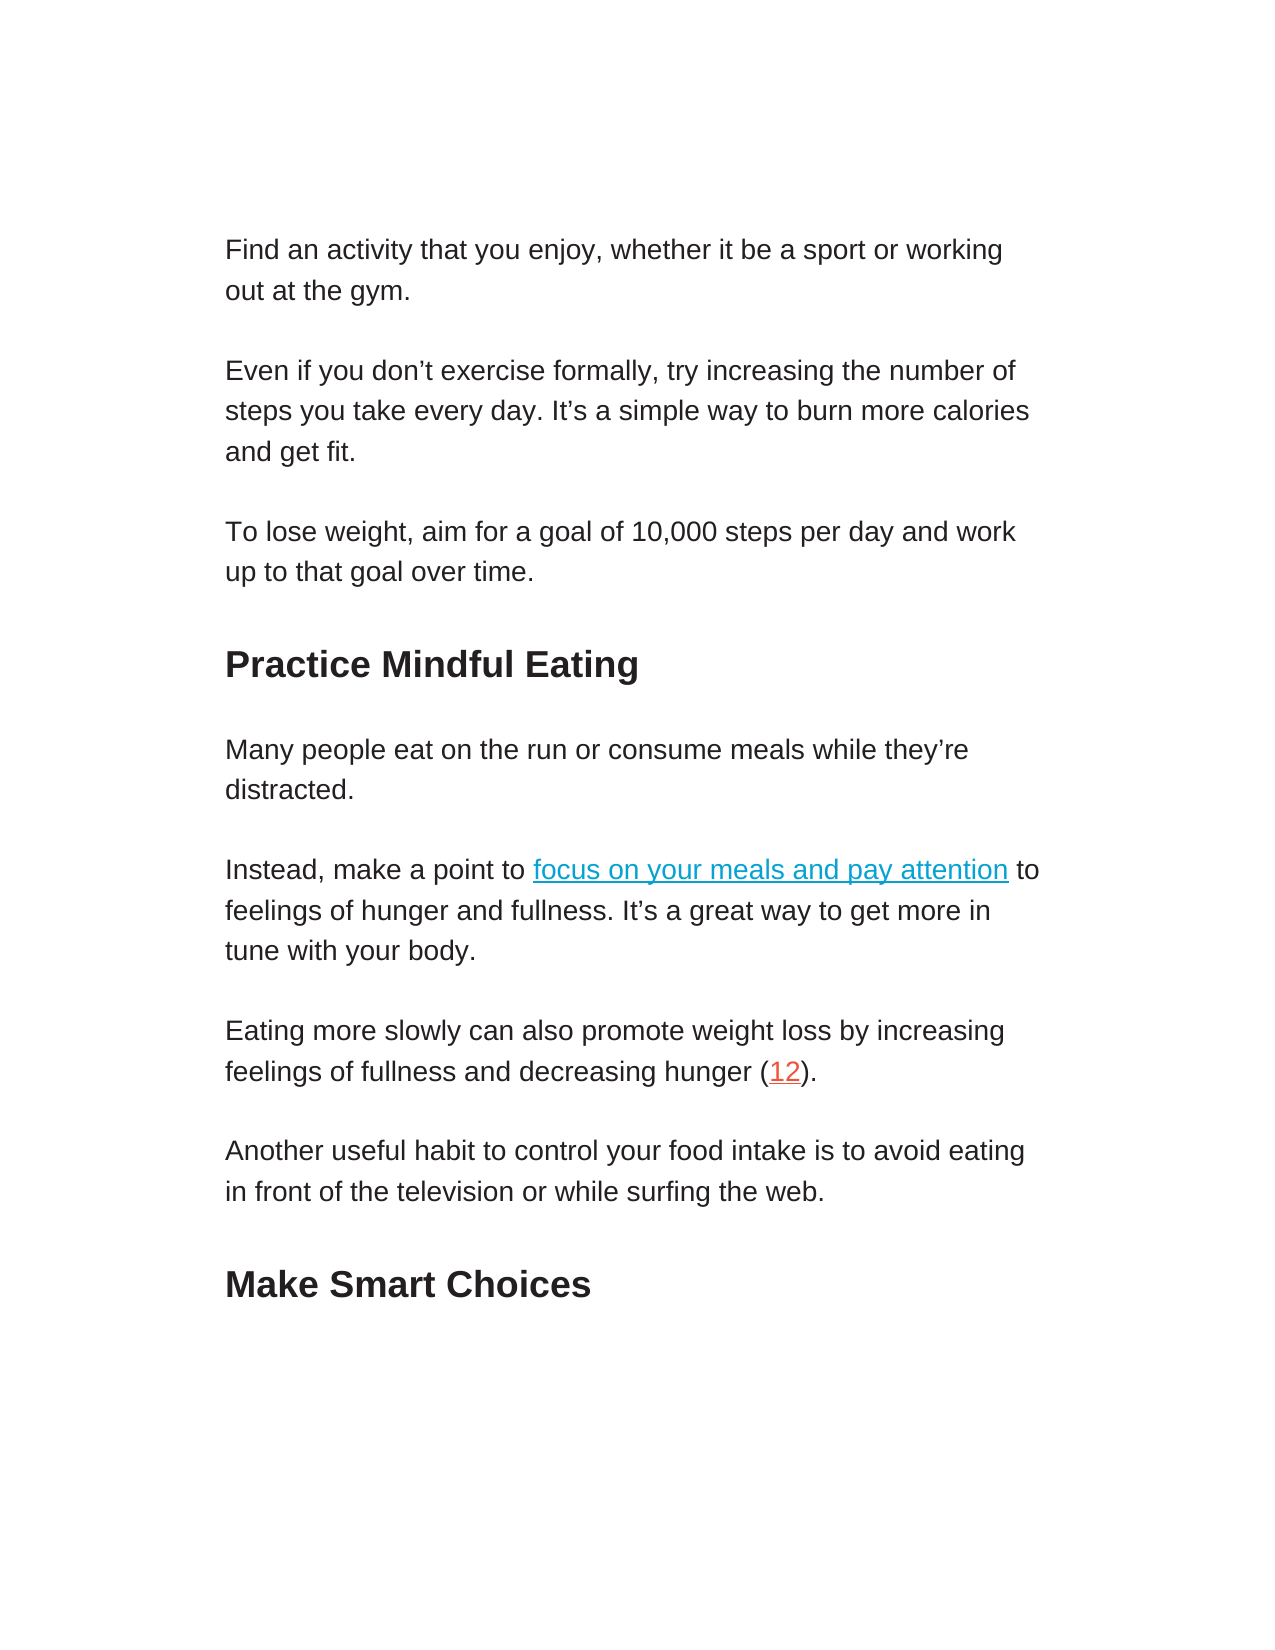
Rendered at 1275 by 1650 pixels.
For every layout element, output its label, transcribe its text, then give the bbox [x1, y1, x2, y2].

text Even if you don’t exercise formally, try increasing the number of steps you take every day. It’s a simple way to burn more calories and get fit. [225, 345, 1050, 467]
text Instead, make a point to focus on your meals and pay attention to feelings of hunger and fullness. It’s a great way to get more in tune with your body. [225, 845, 1050, 967]
text Eating more slowly can also promote weight loss by increasing feelings of fullness and decreasing hunger (12). [225, 1006, 1050, 1087]
text Another useful habit to control your food intake is to avoid eating in front of the television or while surfing the web. [225, 1126, 1050, 1207]
text Make Smart Choices [225, 1262, 1050, 1305]
text Many people eat on the run or consume meals while they’re distracted. [225, 724, 1050, 806]
text Find an activity that you enjoy, whether it be a sport or working out at the gym. [225, 225, 1050, 306]
text To lose weight, aim for a goal of 10,000 steps per day and work up to that goal over time. [225, 506, 1050, 587]
text Practice Mindful Eating [225, 642, 1050, 685]
